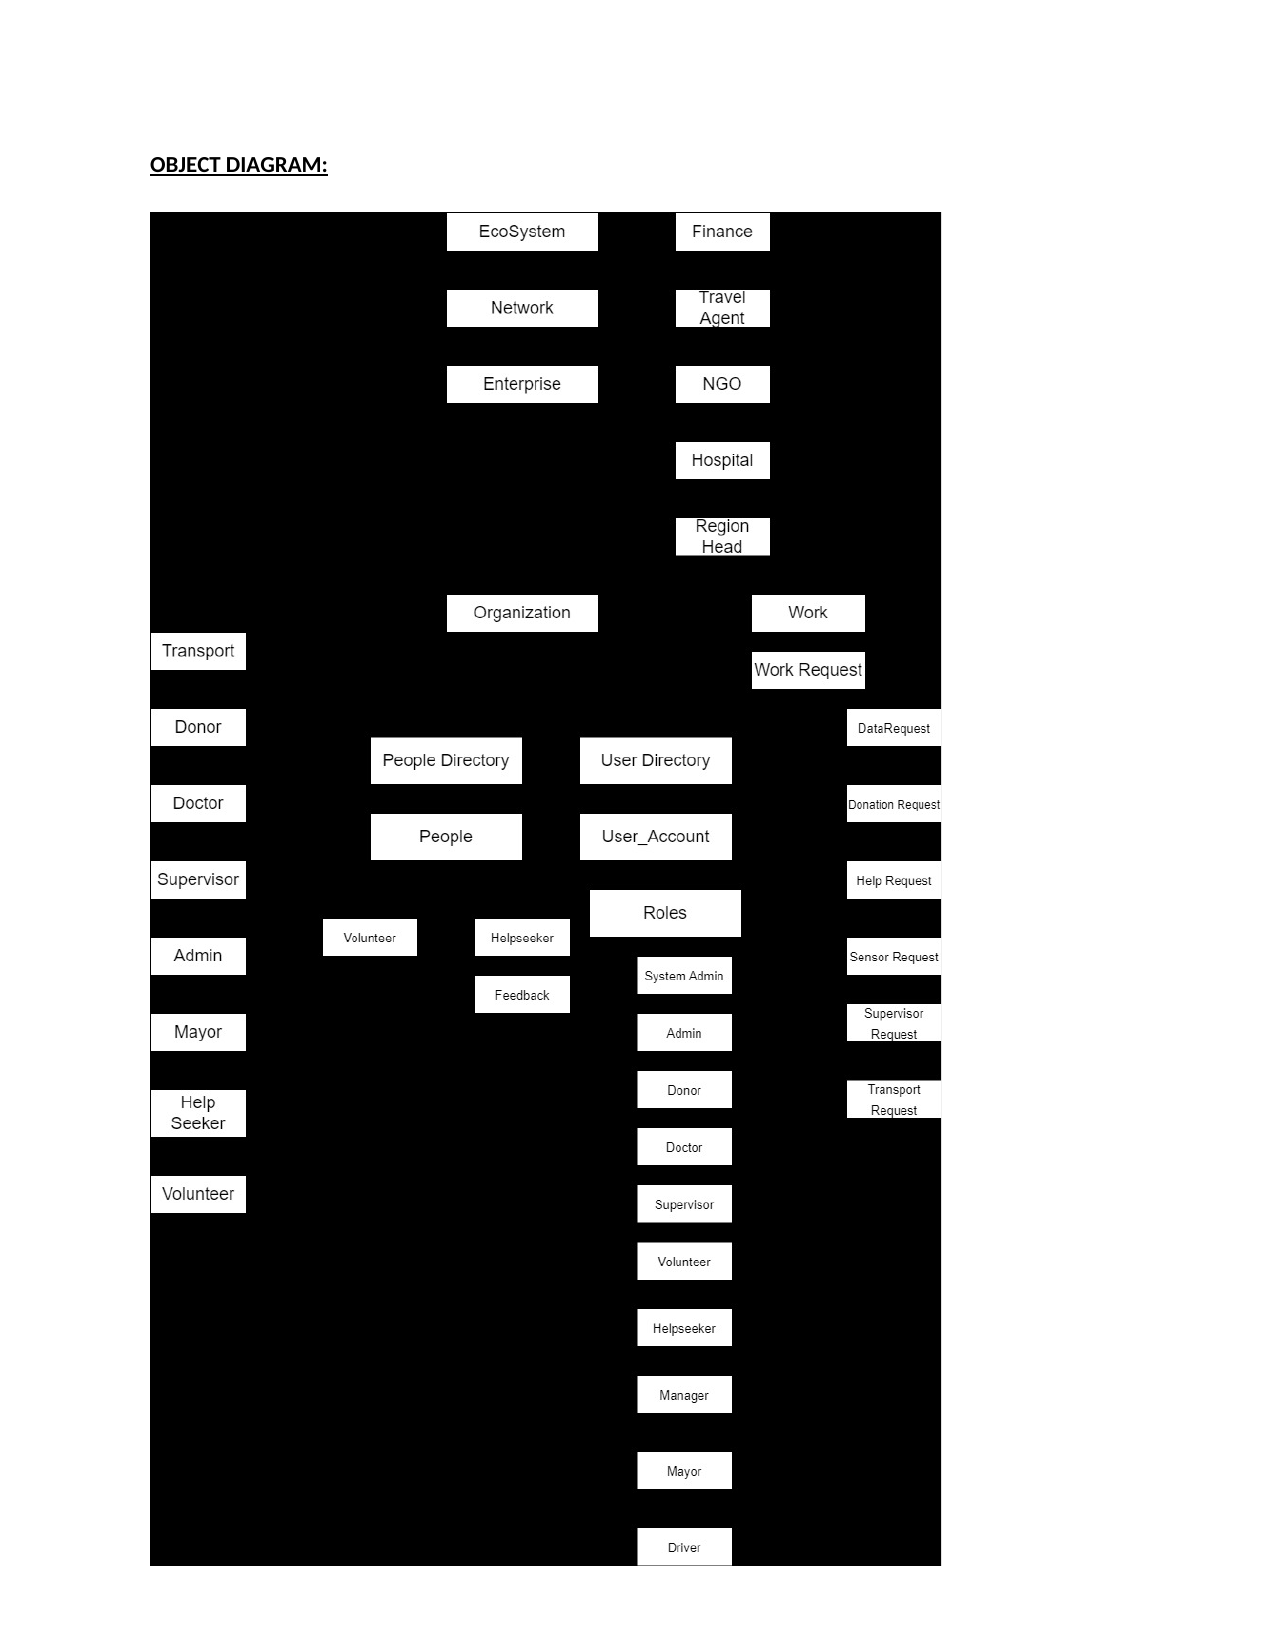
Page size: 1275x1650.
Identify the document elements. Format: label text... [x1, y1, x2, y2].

picture [150, 212, 942, 1566]
text OBJECT DIAGRAM: [150, 150, 1125, 178]
